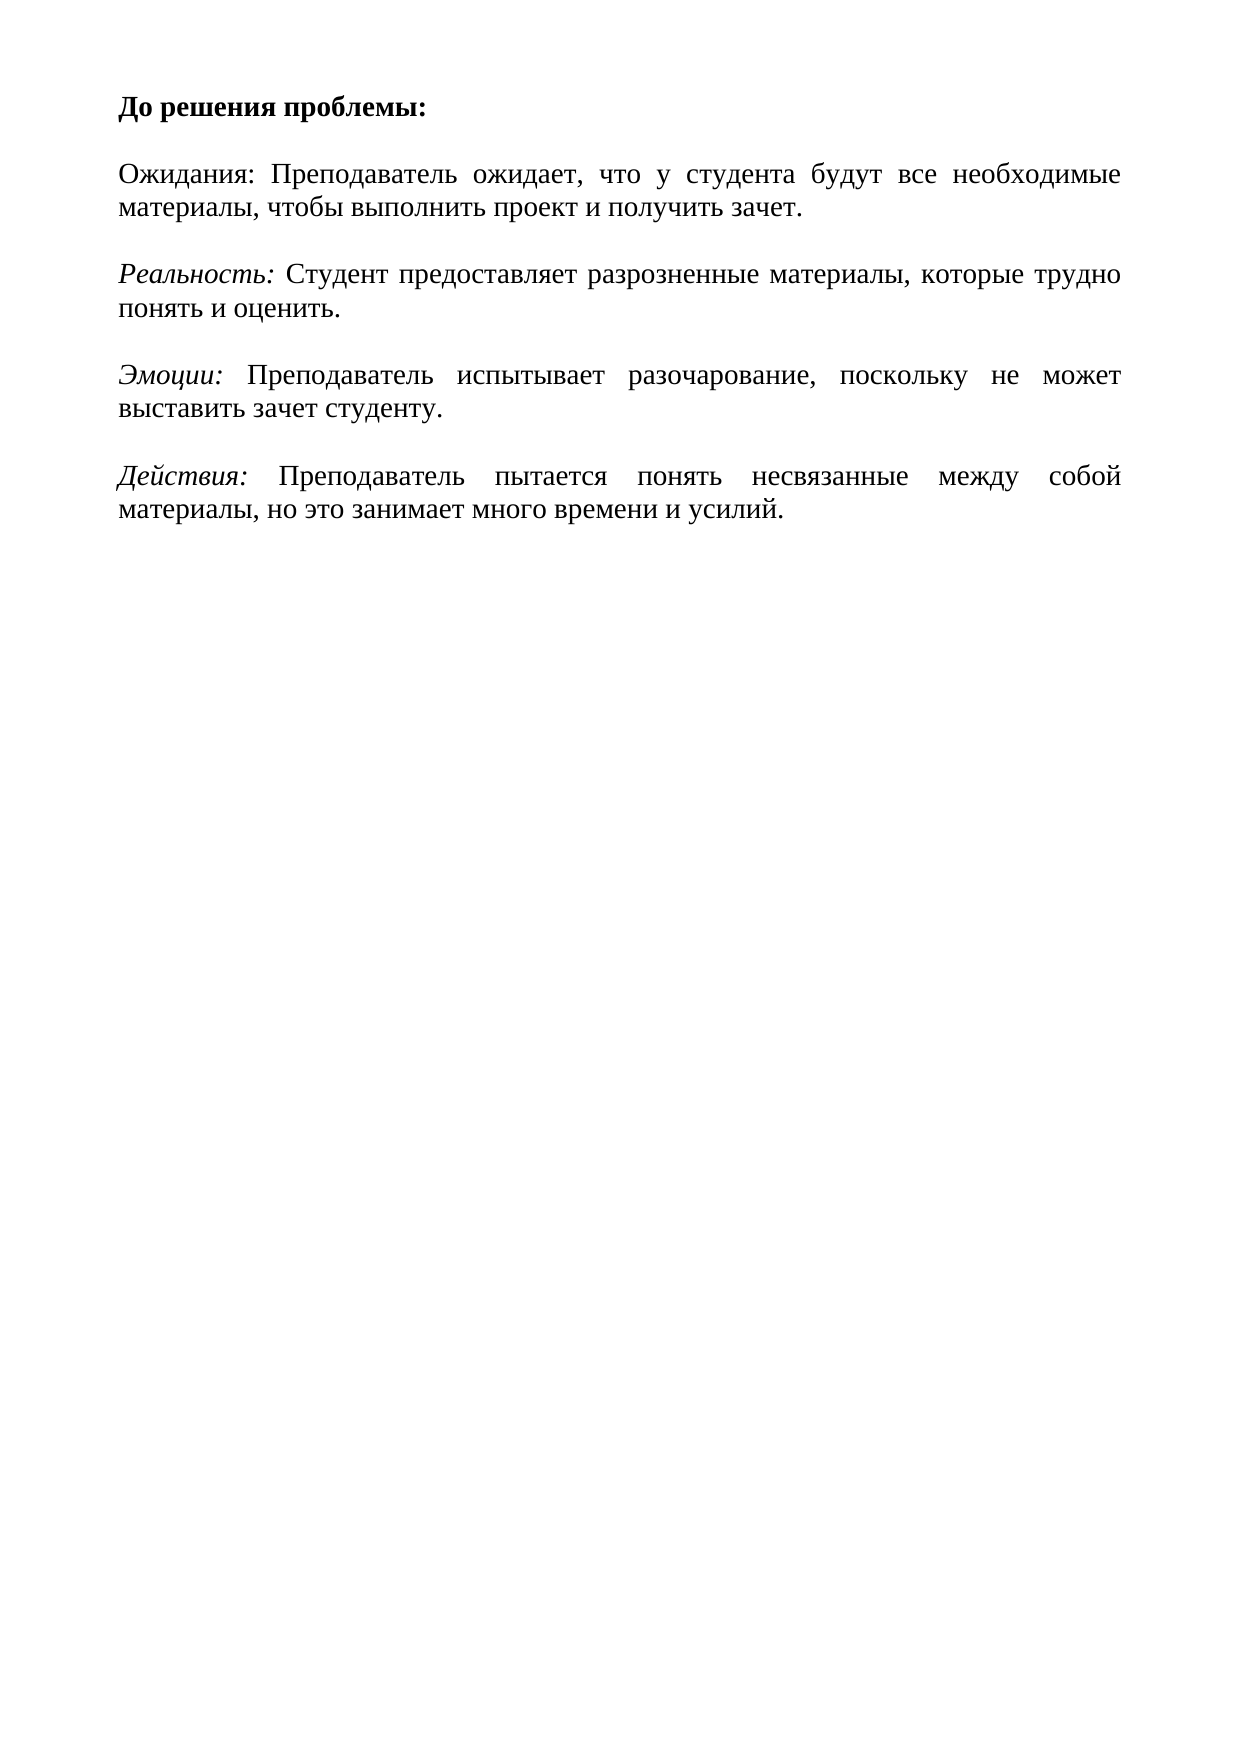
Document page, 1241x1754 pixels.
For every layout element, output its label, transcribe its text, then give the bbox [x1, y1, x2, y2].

text Действия: Преподаватель пытается понять несвязанные между собой материалы, но это занимает много времени и усилий. [118, 458, 1122, 525]
text До решения проблемы: [118, 89, 1122, 122]
text Ожидания: Преподаватель ожидает, что у студента будут все необходимые материалы, чтобы выполнить проект и получить зачет. [118, 156, 1122, 223]
text Эмоции: Преподаватель испытывает разочарование, поскольку не может выставить зачет студенту. [118, 357, 1122, 424]
text Реальность: Студент предоставляет разрозненные материалы, которые трудно понять и оценить. [118, 256, 1122, 323]
